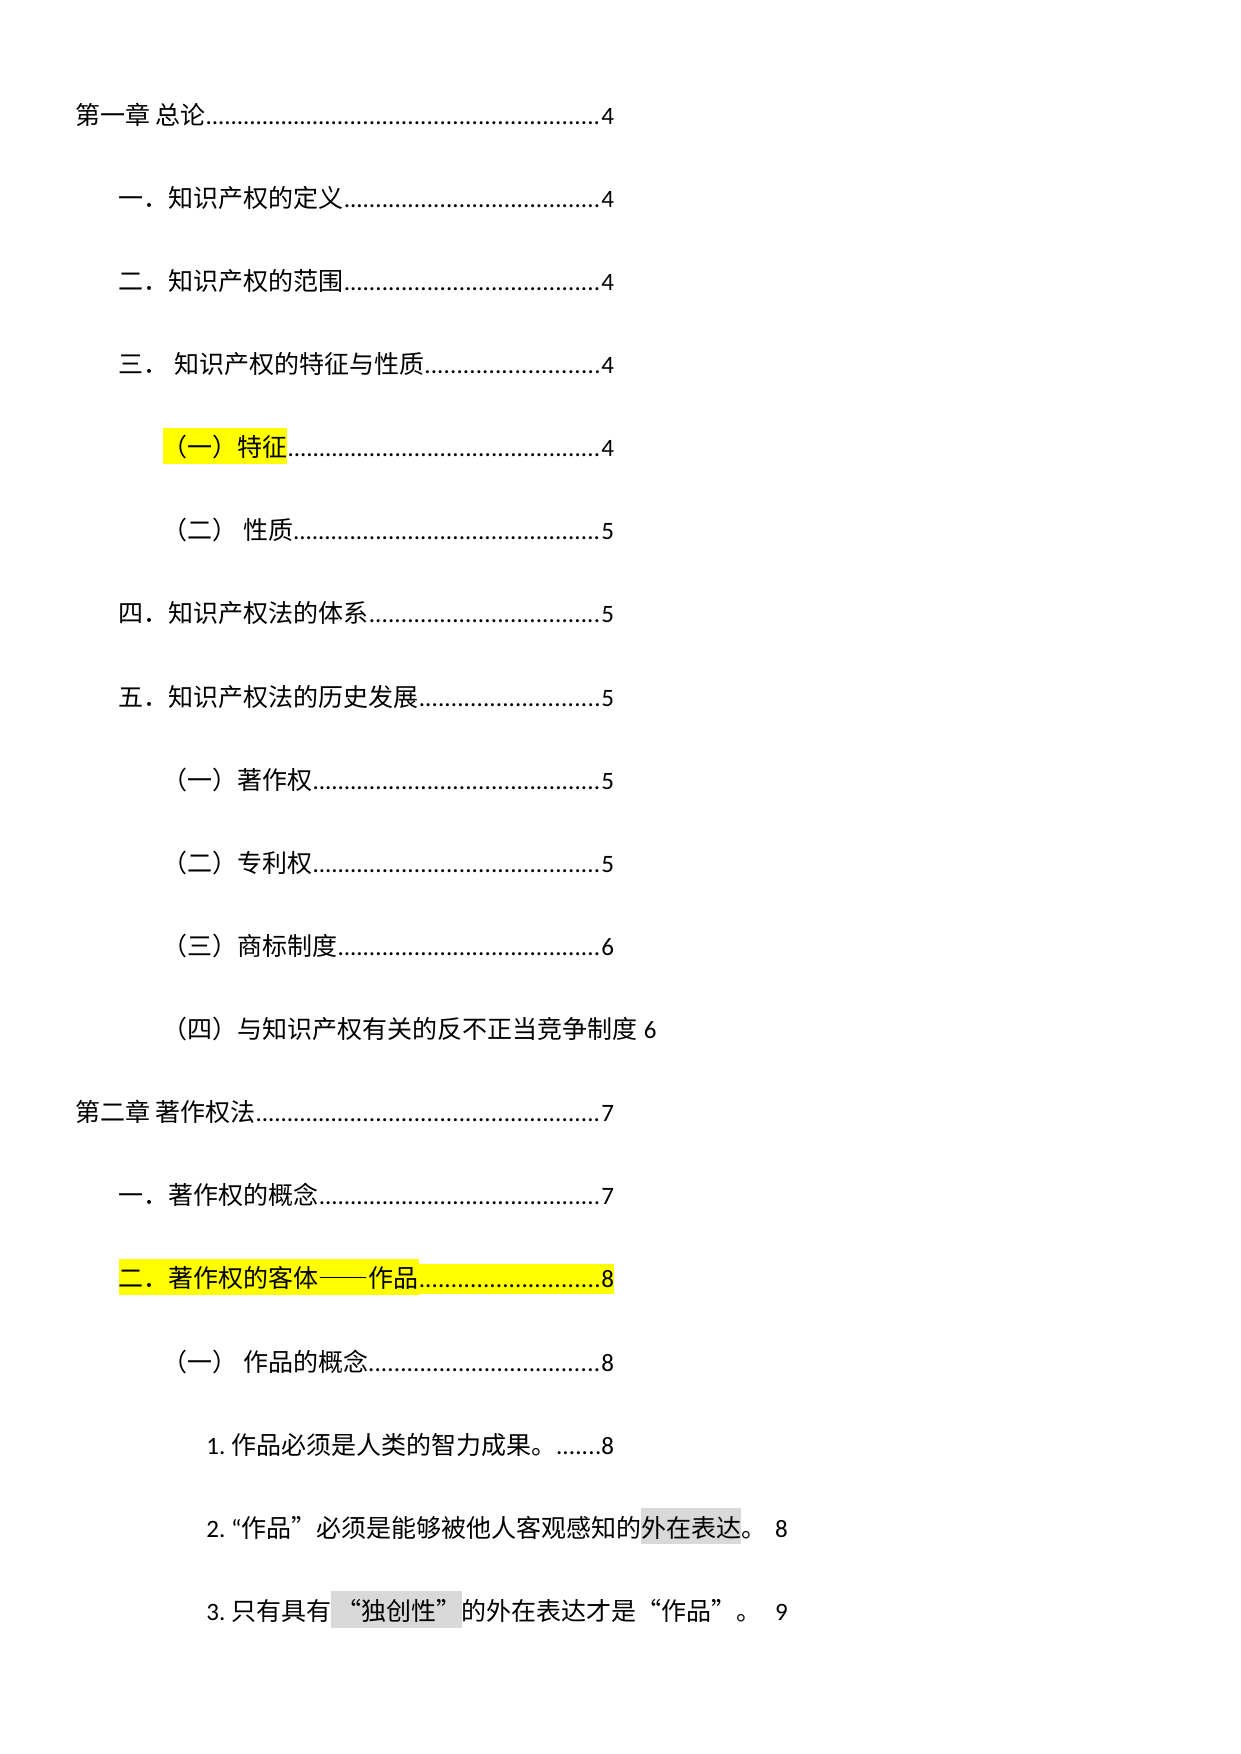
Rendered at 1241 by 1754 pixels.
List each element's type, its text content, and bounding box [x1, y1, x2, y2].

text 2. “作品”必须是能够被他人客观感知的外在表达。 8 [206, 1494, 1165, 1559]
text 四．知识产权法的体系 5 [119, 579, 1165, 644]
text 第二章 著作权法 7 [75, 1078, 1165, 1143]
text （一）著作权 5 [162, 746, 1165, 811]
text （二）专利权 5 [162, 829, 1165, 894]
text 1. 作品必须是人类的智力成果。 8 [206, 1411, 1165, 1476]
text （三）商标制度 6 [162, 912, 1165, 977]
text 一．著作权的概念 7 [119, 1161, 1165, 1226]
text 3. 只有具有 “独创性”的外在表达才是“作品”。 9 [206, 1577, 1165, 1642]
text （一）特征 4 [162, 413, 1165, 478]
text （四）与知识产权有关的反不正当竞争制度 6 [162, 995, 1165, 1060]
text （二） 性质 5 [162, 496, 1165, 561]
text 第一章 总论 4 [75, 81, 1165, 146]
text （一） 作品的概念 8 [162, 1328, 1165, 1393]
text 二．知识产权的范围 4 [119, 247, 1165, 312]
text 三． 知识产权的特征与性质 4 [119, 330, 1165, 395]
text 二．著作权的客体——作品 8 [119, 1244, 1165, 1309]
text 一．知识产权的定义 4 [119, 164, 1165, 229]
text 五．知识产权法的历史发展 5 [119, 663, 1165, 728]
